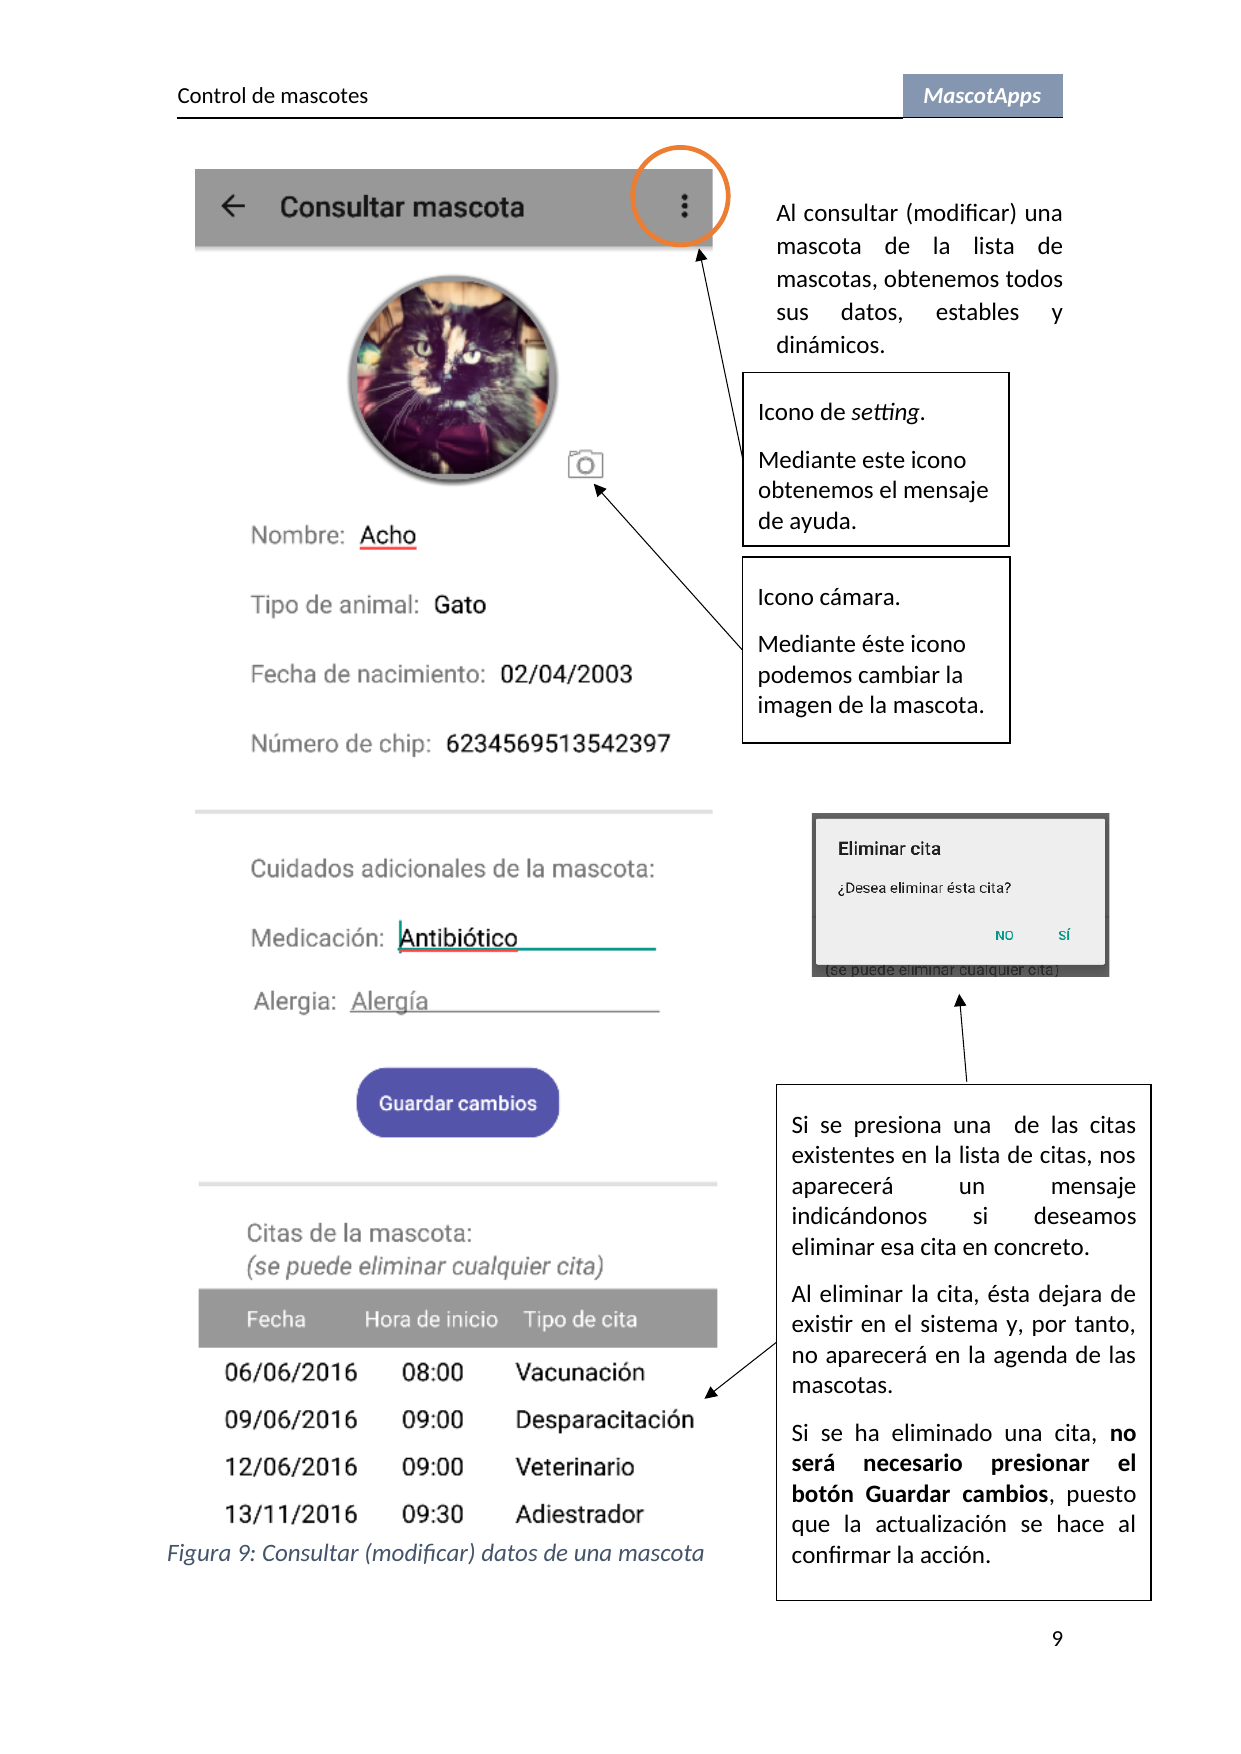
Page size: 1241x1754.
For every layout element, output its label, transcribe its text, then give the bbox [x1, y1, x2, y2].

list Al consultar (modificar) una mascota de la lista de mascotas, obtenemos todos sus datos, estables y dinámicos. [713, 197, 1063, 359]
